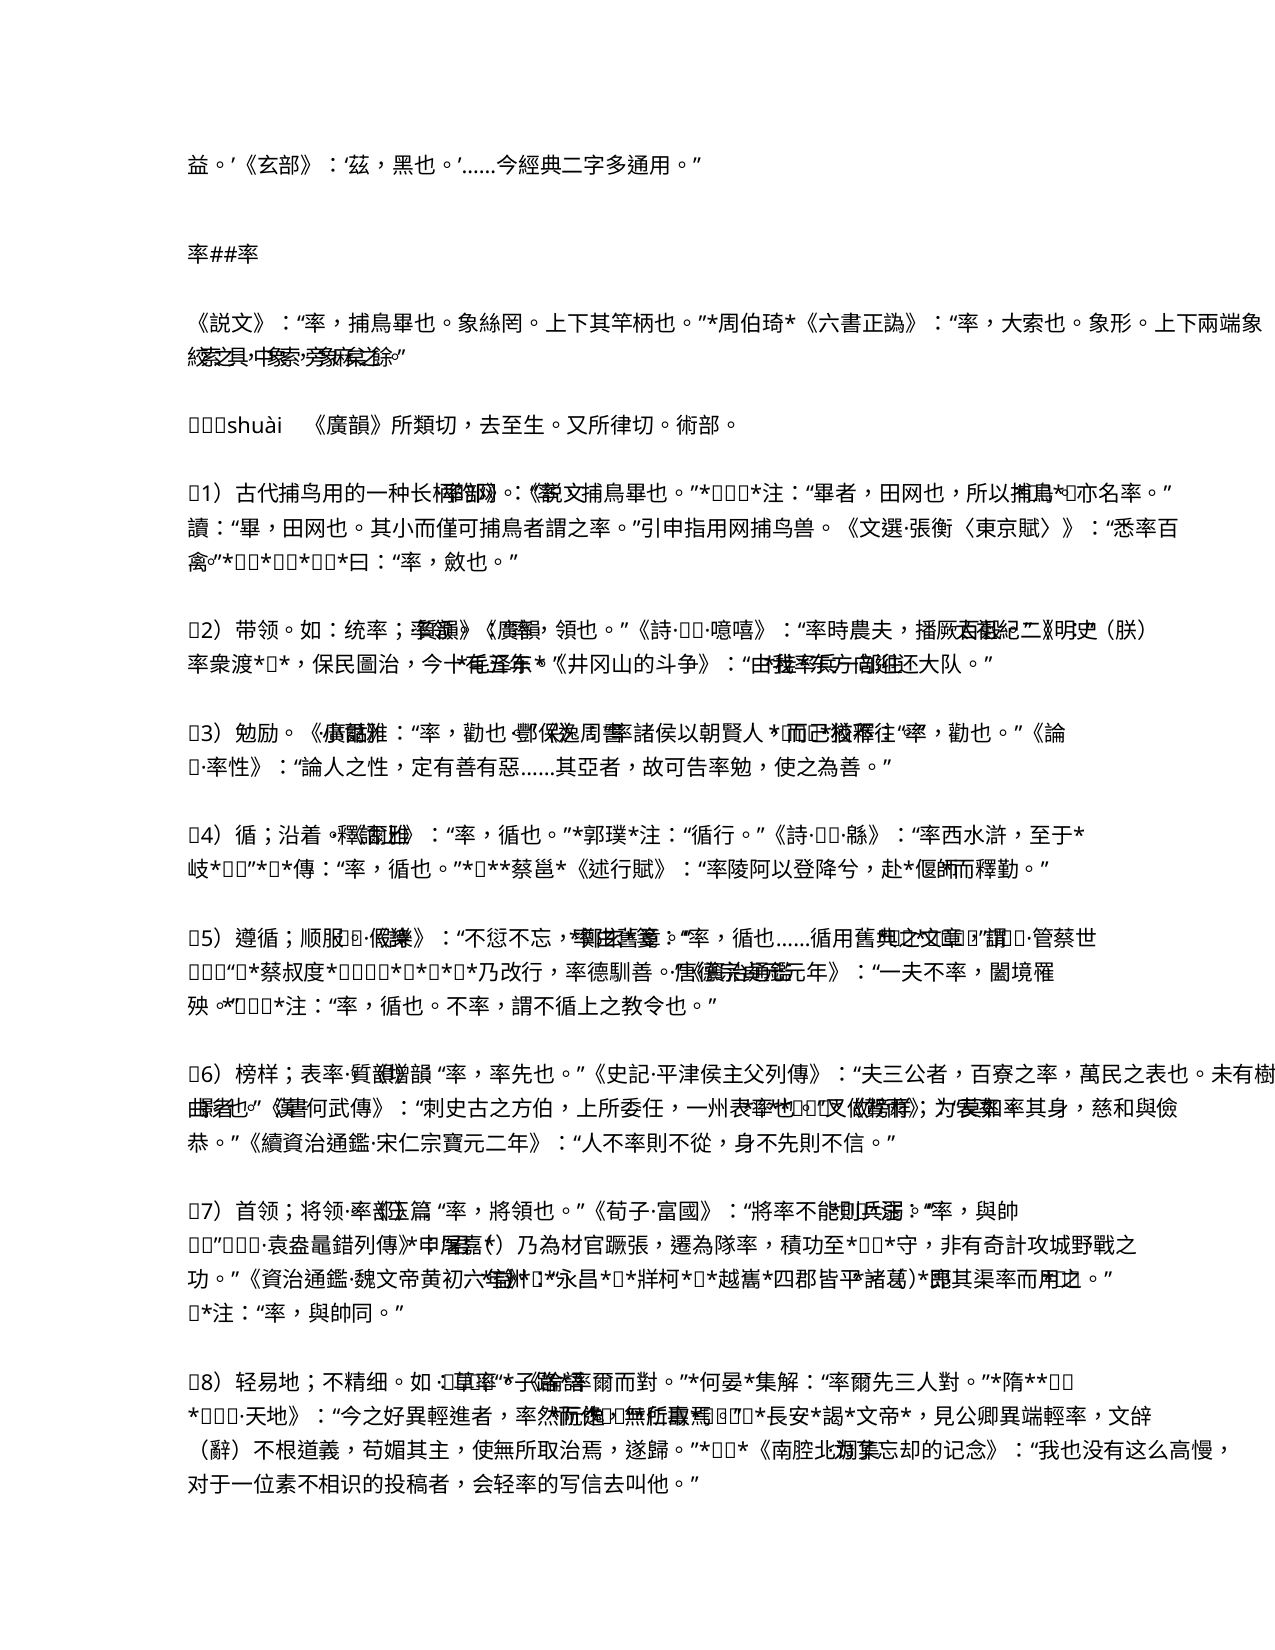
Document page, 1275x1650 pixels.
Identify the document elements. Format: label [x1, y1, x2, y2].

text [187, 239, 1087, 1499]
text [187, 150, 1087, 214]
